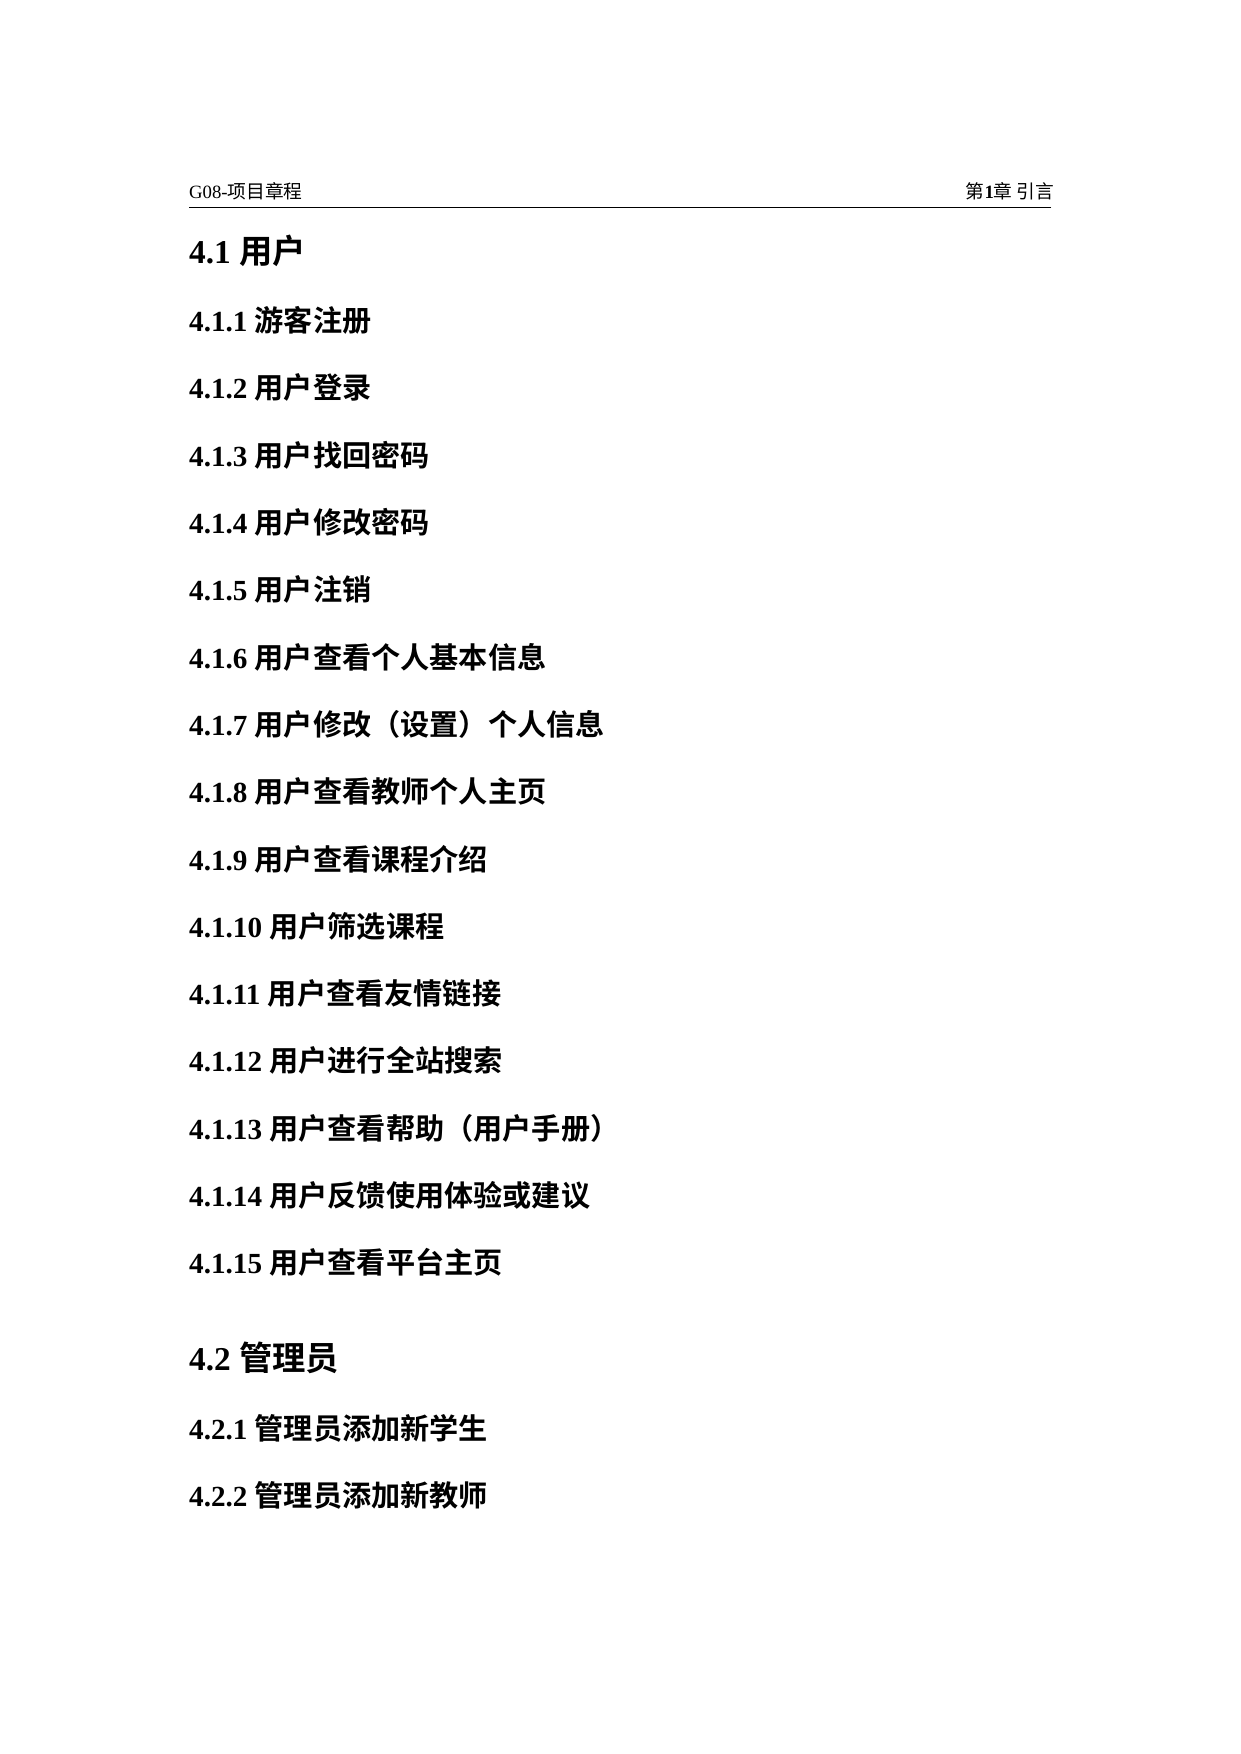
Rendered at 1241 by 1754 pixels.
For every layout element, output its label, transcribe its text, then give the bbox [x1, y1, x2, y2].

text 游客注册 [189, 298, 1051, 340]
text 管理员 [189, 1332, 1051, 1380]
text 用户查看个人基本信息 [189, 634, 1051, 676]
text 管理员添加新学生 [189, 1405, 1051, 1448]
text 用户查看平台主页 [189, 1240, 1051, 1282]
text 用户查看教师个人主页 [189, 769, 1051, 811]
text 用户登录 [189, 365, 1051, 407]
text 用户查看友情链接 [189, 971, 1051, 1013]
text 用户注销 [189, 567, 1051, 609]
text 用户修改（设置）个人信息 [189, 701, 1051, 744]
text 用户找回密码 [189, 432, 1051, 474]
text 用户 [189, 224, 1051, 273]
text 用户反馈使用体验或建议 [189, 1172, 1051, 1215]
text 用户查看课程介绍 [189, 836, 1051, 878]
text 用户筛选课程 [189, 903, 1051, 946]
text 用户进行全站搜索 [189, 1038, 1051, 1080]
text 管理员添加新教师 [189, 1473, 1051, 1515]
text 用户查看帮助（用户手册） [189, 1105, 1051, 1147]
text 用户修改密码 [189, 499, 1051, 542]
